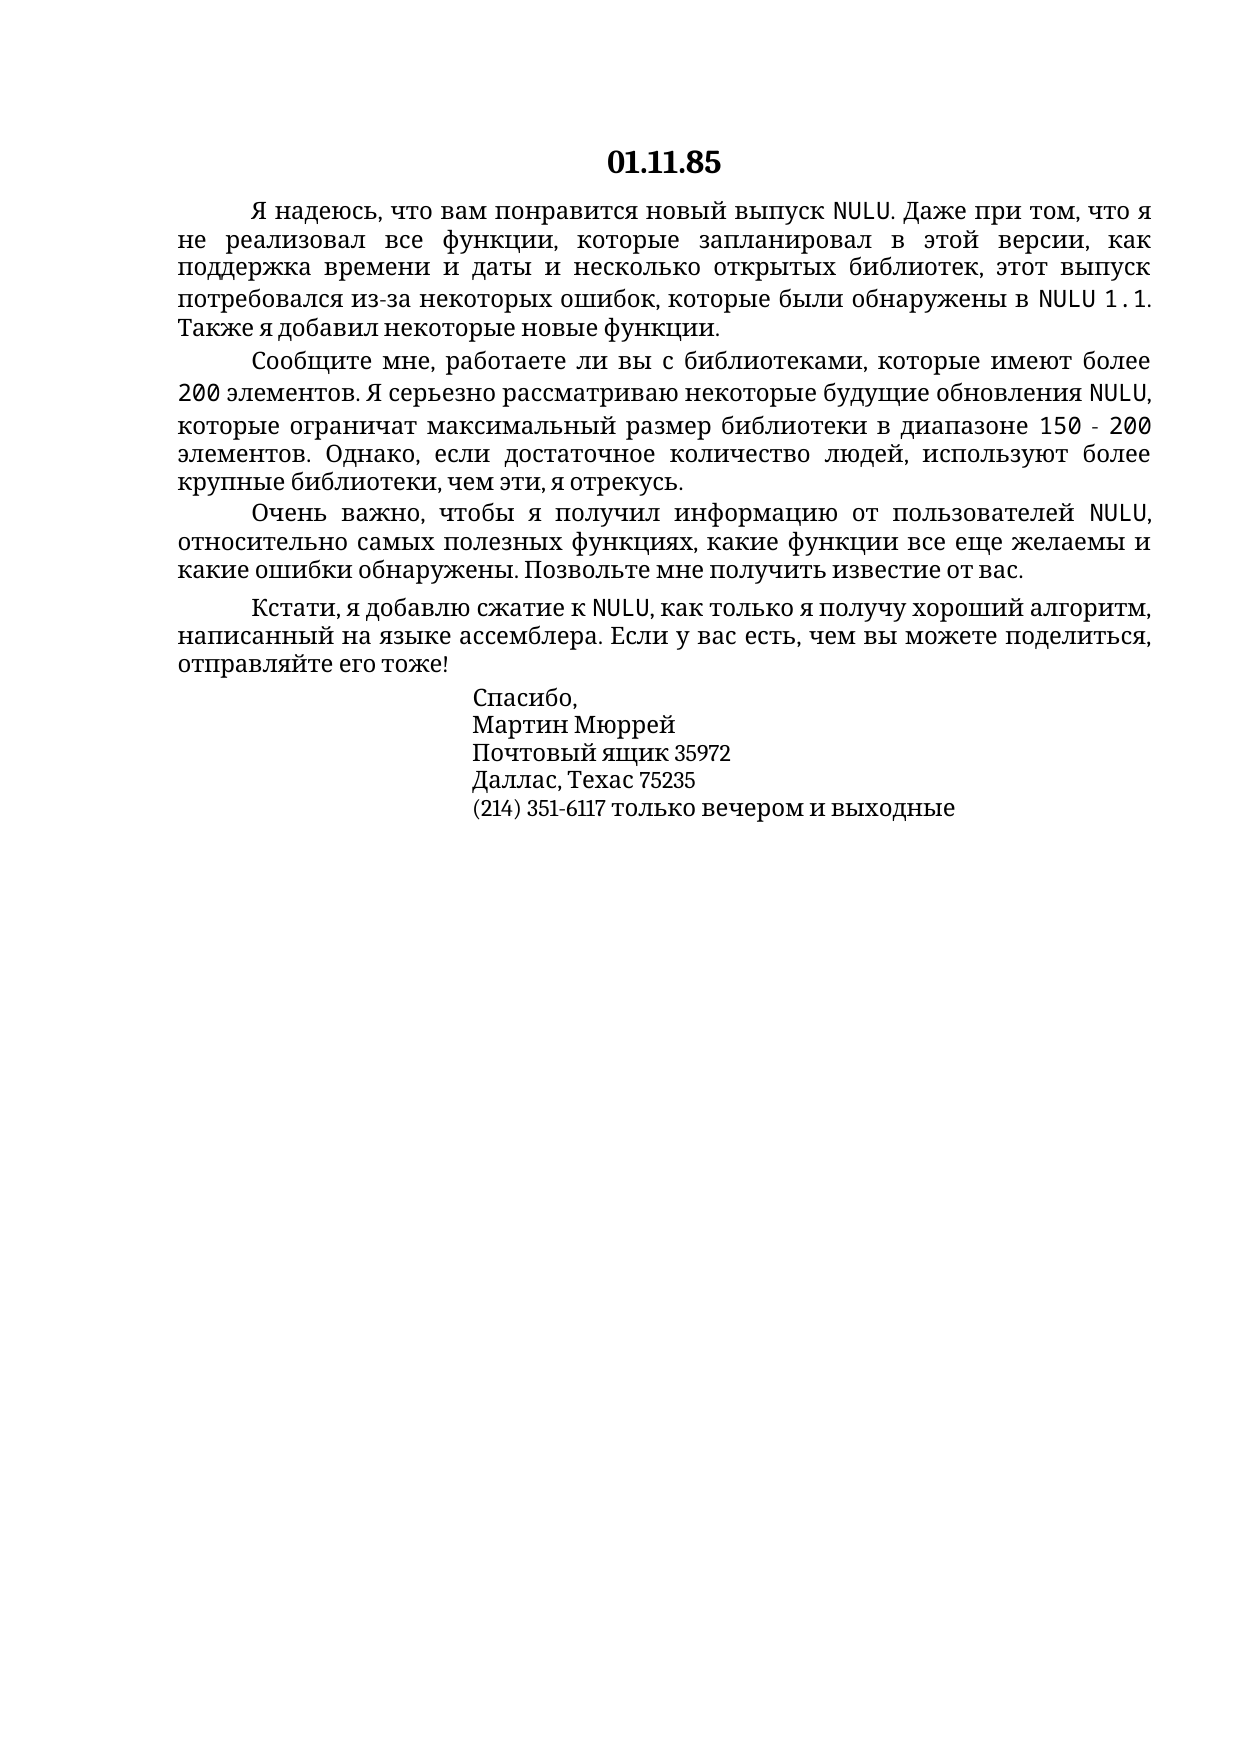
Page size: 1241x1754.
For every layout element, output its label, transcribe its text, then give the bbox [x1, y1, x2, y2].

text Мартин Мюррей [472, 712, 1152, 739]
text Почтовый ящик 35972 [472, 739, 1152, 767]
text (214) 351-6117 только вечером и выходные [472, 795, 1152, 822]
text Я надеюсь, что вам понравится новый выпуск NULU. Даже при том, что я не реализовал все функции, которые запланировал в этой версии, как поддержка времени и даты и несколько открытых библиотек, этот выпуск потребовался из-за некоторых ошибок, которые были обнаружены в NULU 1.1. Также я добавил некоторые новые функции. [177, 194, 1152, 342]
text Очень важно, чтобы я получил информацию от пользователей NULU, относительно самых полезных функциях, какие функции все еще желаемы и какие ошибки обнаружены. Позвольте мне получить известие от вас. [177, 496, 1152, 584]
text 01.11.85 [177, 143, 1152, 181]
text Даллас, Техас 75235 [472, 767, 1152, 795]
text Кстати, я добавлю сжатие к NULU, как только я получу хороший алгоритм, написанный на языке ассемблера. Если у вас есть, чем вы можете поделиться, отправляйте его тоже! [177, 590, 1152, 678]
text Сообщите мне, работаете ли вы с библиотеками, которые имеют более 200 элементов. Я серьезно рассматриваю некоторые будущие обновления NULU, которые ограничат максимальный размер библиотеки в диапазоне 150 - 200 элементов. Однако, если достаточное количество людей, используют более крупные библиотеки, чем эти, я отрекусь. [177, 348, 1152, 496]
text Спасибо, [472, 684, 1152, 712]
